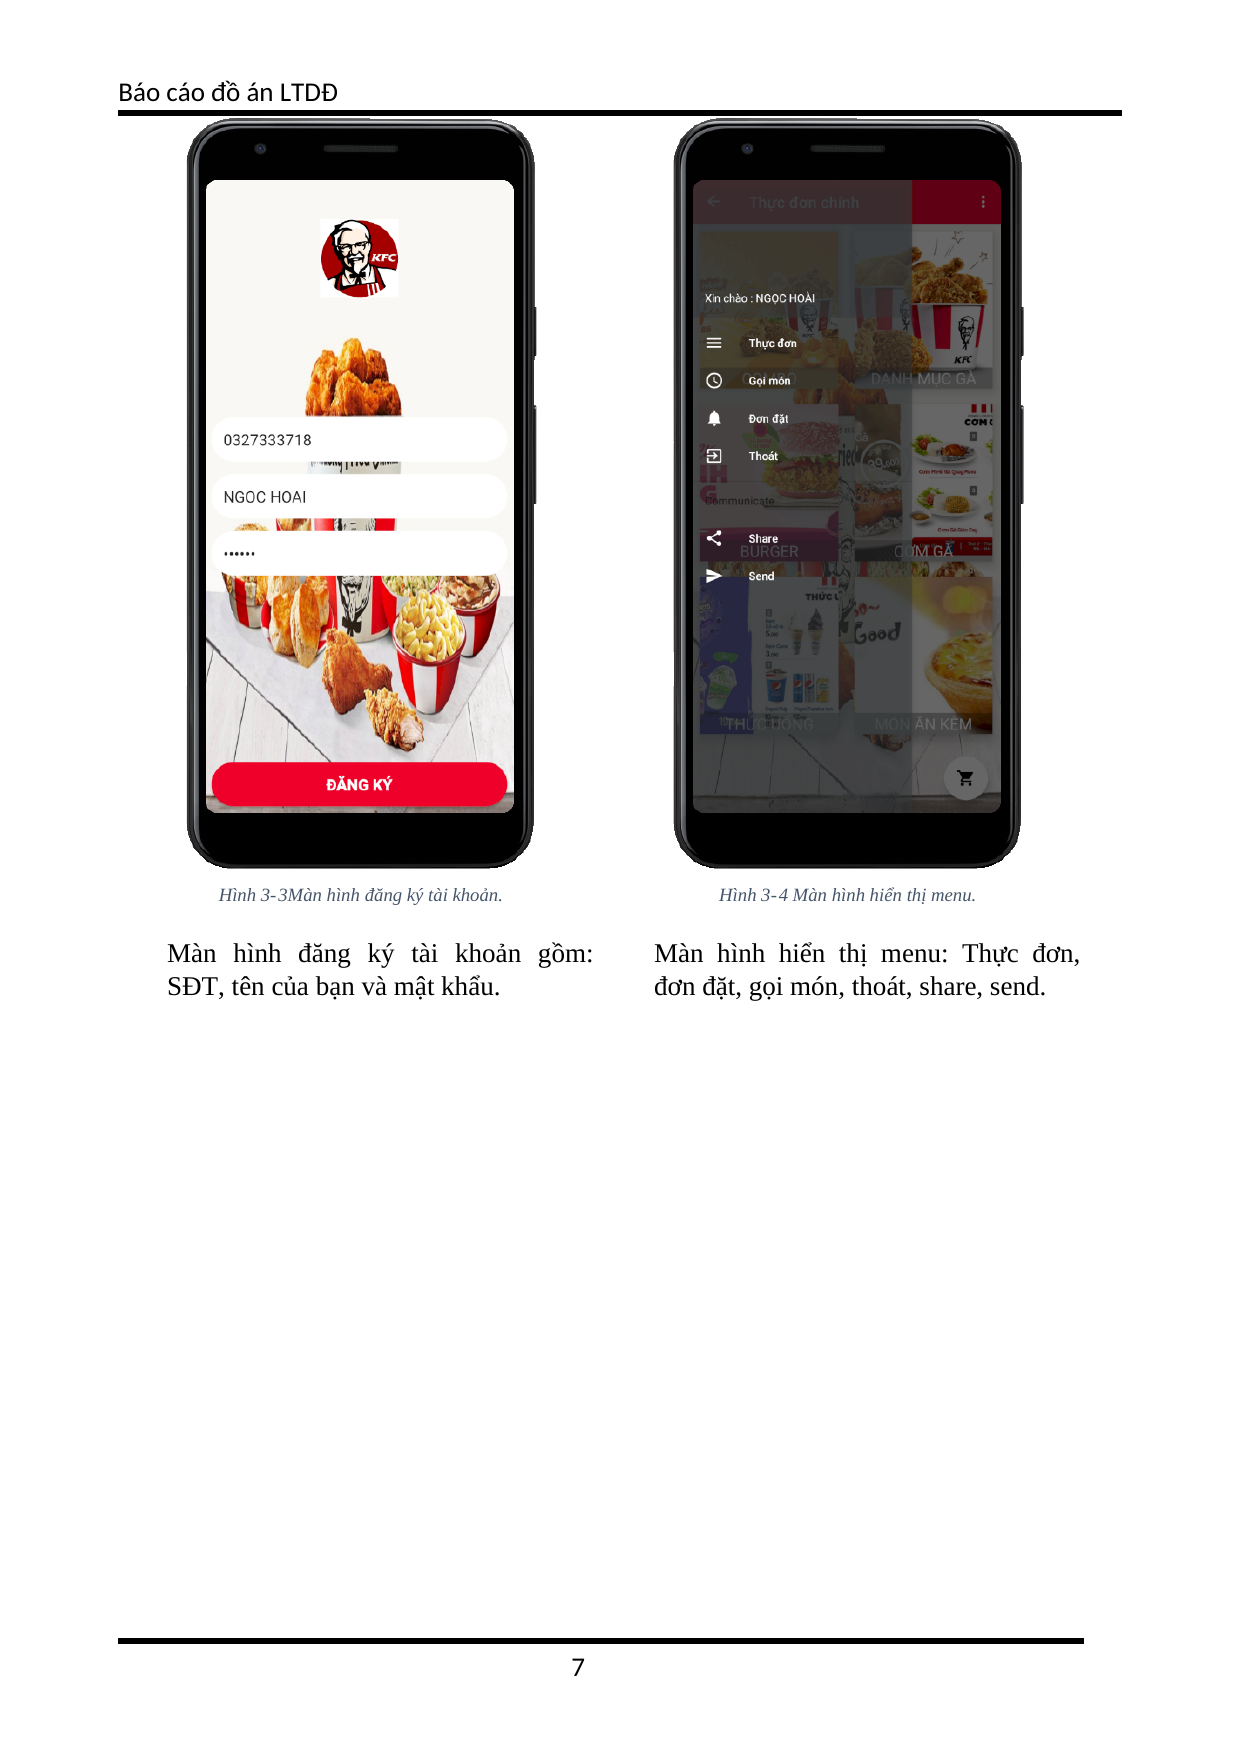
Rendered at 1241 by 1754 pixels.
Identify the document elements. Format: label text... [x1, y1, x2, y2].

table_header [118, 118, 605, 884]
table_cell Màn hình hiển thị menu: Thực đơn, đơn đặt, gọi món, thoát, share, send. [605, 937, 1092, 1003]
table_cell Hình 3-3Màn hình đăng ký tài khoản. [118, 884, 605, 937]
table_cell Hình 3-4 Màn hình hiển thị menu. [605, 884, 1092, 937]
table_header [605, 118, 1092, 884]
table_cell Màn hình đăng ký tài khoản gồm: SĐT, tên của bạn và mật khẩu. [118, 937, 605, 1003]
